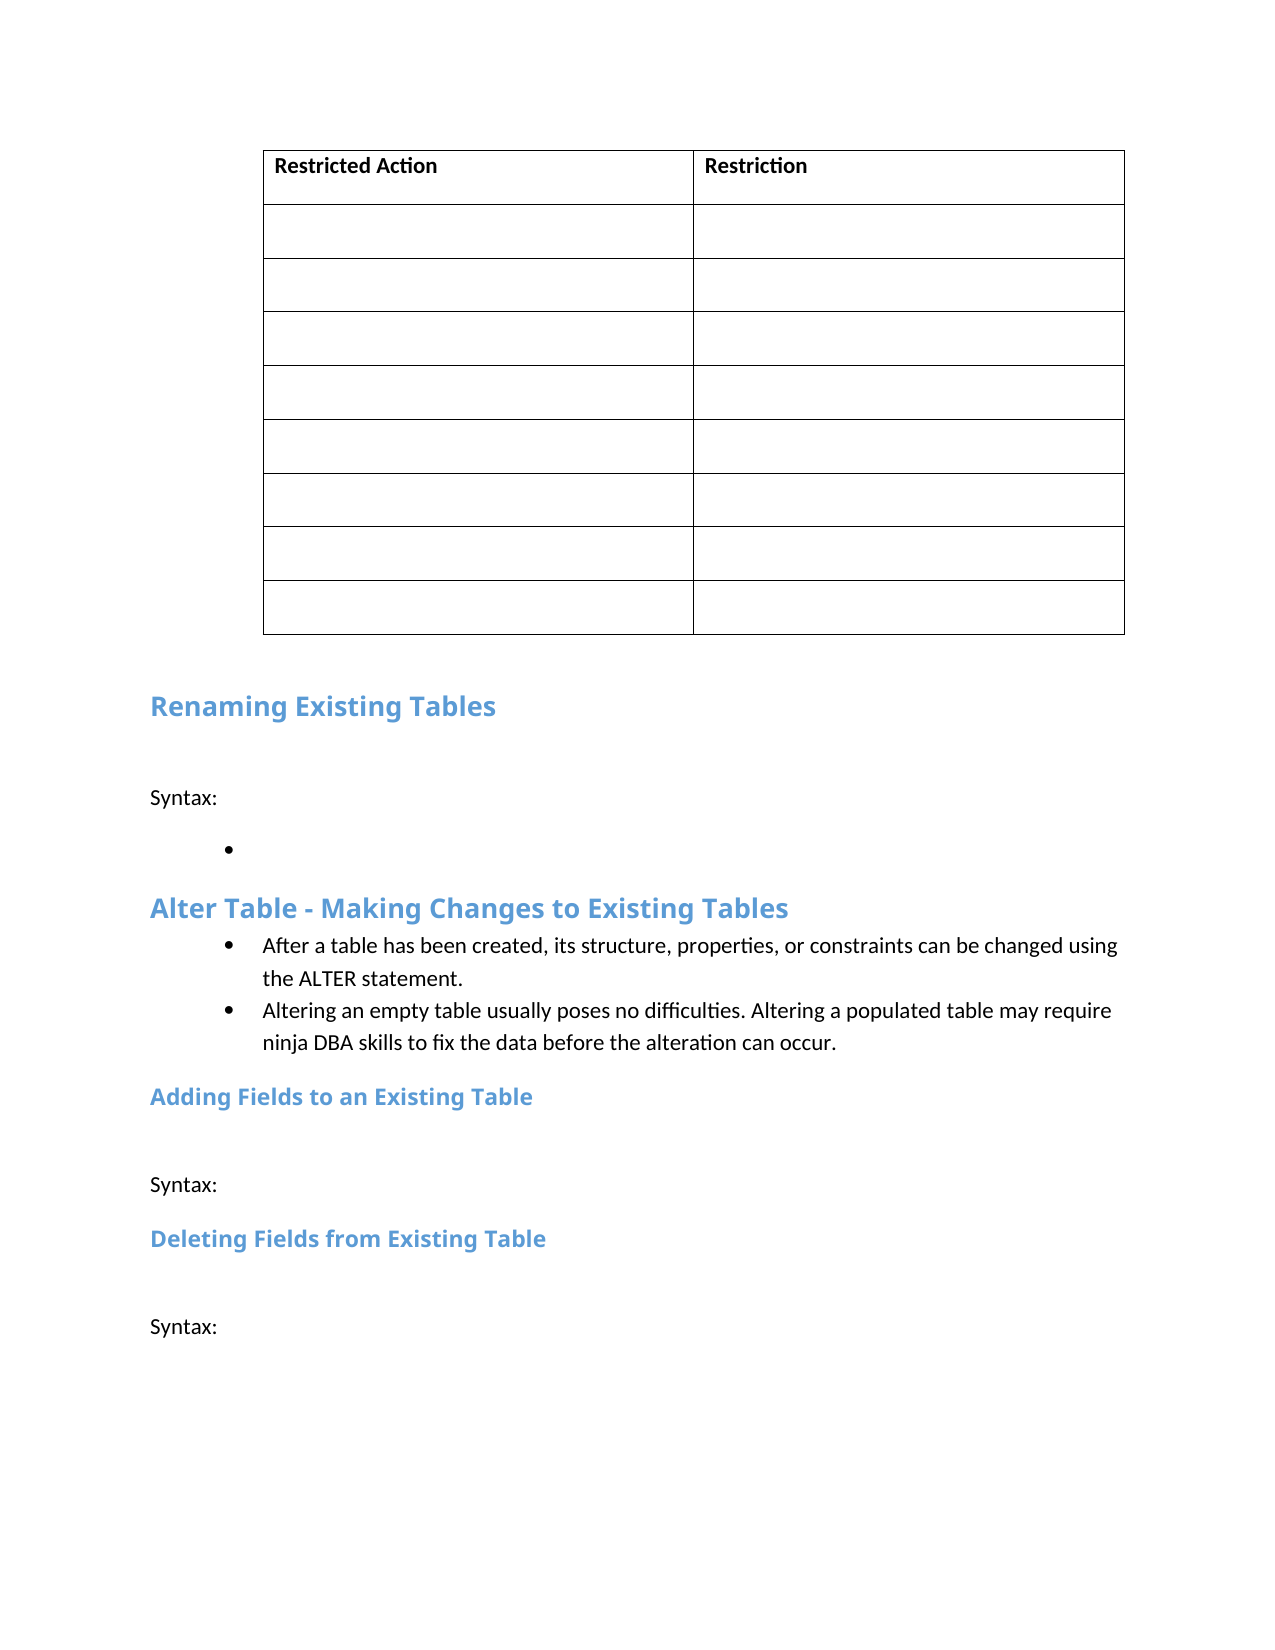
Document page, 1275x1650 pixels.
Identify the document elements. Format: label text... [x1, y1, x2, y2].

subtitle Renaming Existing Tables [150, 688, 1125, 725]
table_header Restriction [694, 151, 1124, 204]
table_cell [694, 581, 1124, 634]
table_cell [264, 581, 693, 634]
text Syntax: [150, 783, 1125, 811]
table_cell [694, 366, 1124, 419]
text Syntax: [150, 1170, 1125, 1198]
subtitle Adding Fields to an Existing Table [150, 1081, 1125, 1112]
table_cell [264, 420, 693, 472]
table_cell [694, 259, 1124, 311]
table_cell [694, 527, 1124, 580]
table_cell [264, 474, 693, 526]
table_cell [694, 474, 1124, 526]
table_cell [694, 205, 1124, 257]
subtitle Alter Table - Making Changes to Existing Tables [150, 889, 1125, 926]
table_cell [694, 312, 1124, 365]
table_cell [264, 312, 693, 365]
table_cell [264, 259, 693, 311]
table_header Restricted Action [264, 151, 693, 204]
table_cell [264, 205, 693, 257]
table_cell [264, 366, 693, 419]
subtitle Deleting Fields from Existing Table [150, 1223, 1125, 1254]
text Syntax: [150, 1312, 1125, 1340]
list After a table has been created, its structure, properties, or constraints can be changed using the ALTER statement. [225, 932, 1125, 992]
table_cell [694, 420, 1124, 472]
list Altering an empty table usually poses no difficulties. Altering a populated table may require ninja DBA skills to fix the data before the alteration can occur. [225, 996, 1125, 1056]
table_cell [264, 527, 693, 580]
